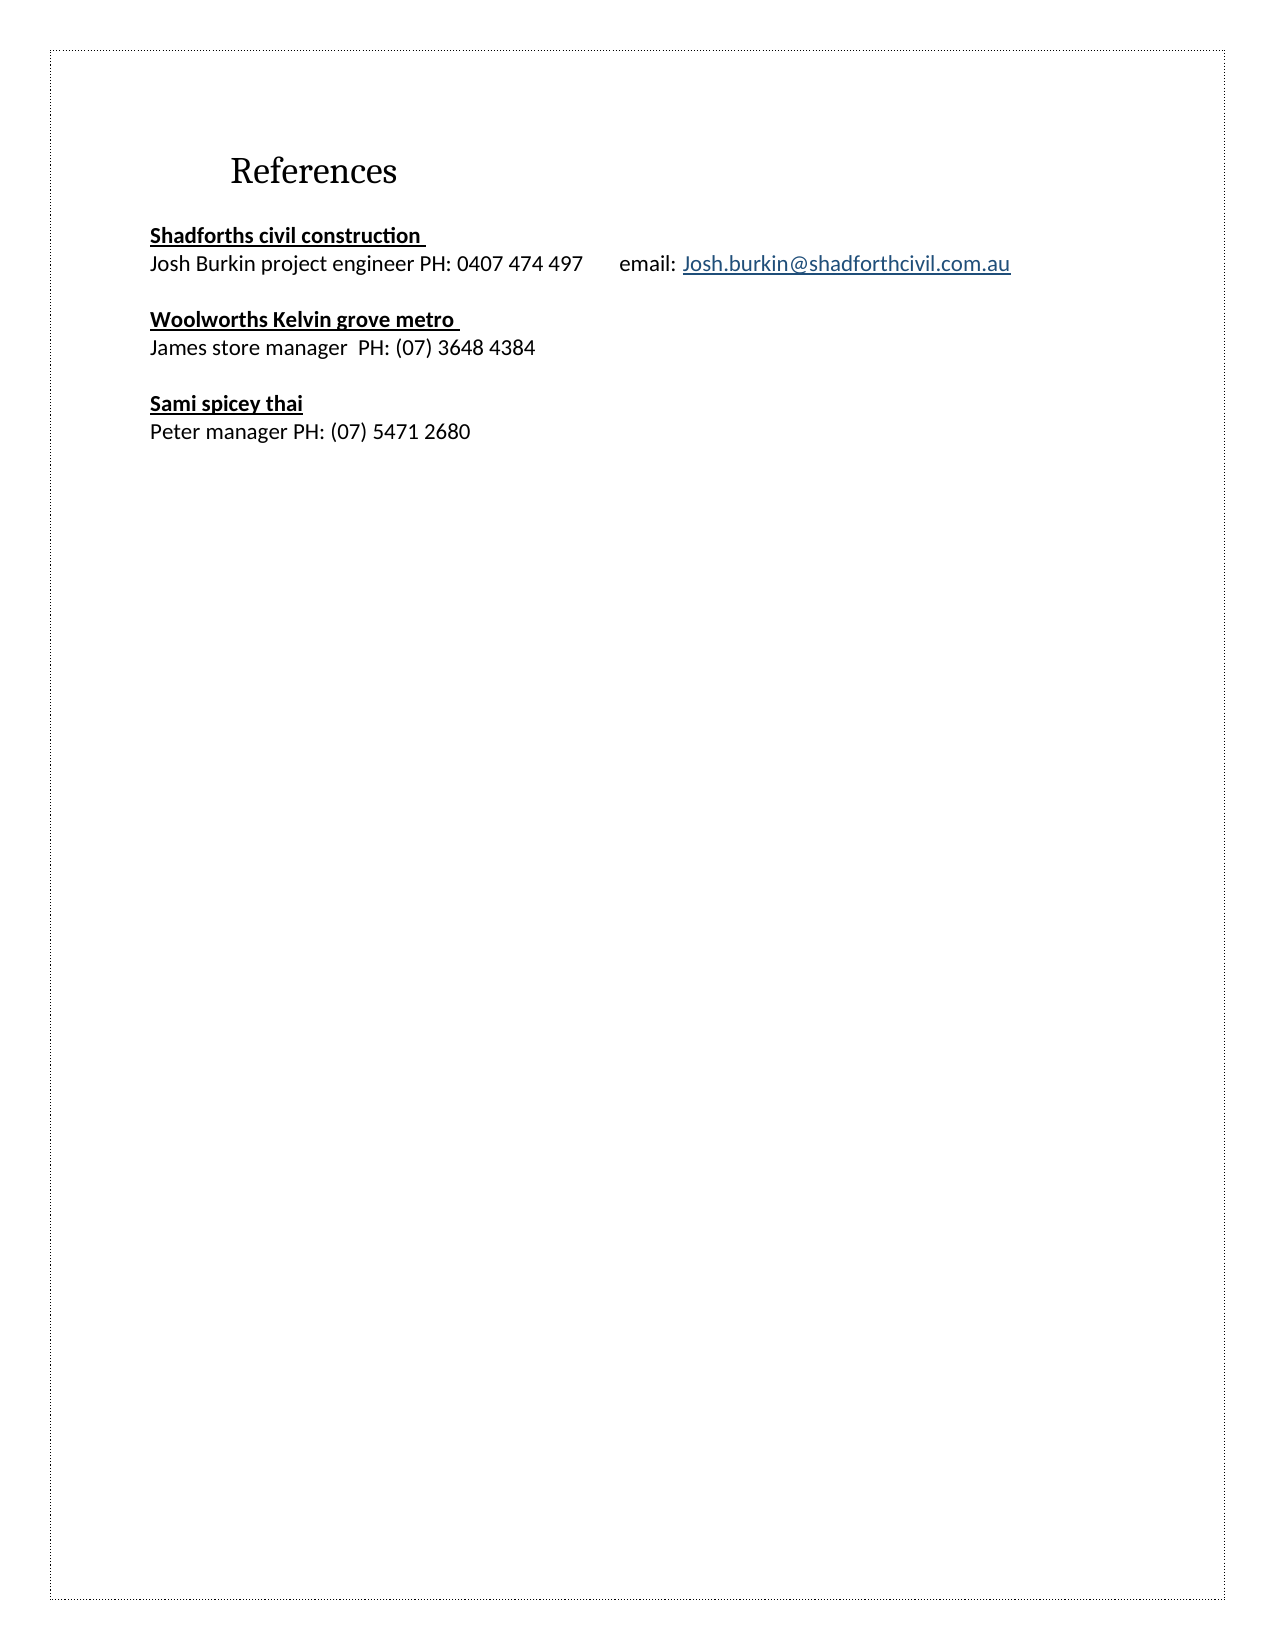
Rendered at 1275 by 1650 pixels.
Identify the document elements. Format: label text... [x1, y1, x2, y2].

text Woolworths Kelvin grove metro [150, 305, 1125, 333]
text Josh Burkin project engineer PH: 0407 474 497 email: Josh.burkin@shadforthcivil.com.au [150, 249, 1125, 277]
text Sami spicey thai [150, 389, 1125, 417]
list References [225, 150, 1125, 193]
text Shadforths civil construction [150, 221, 1125, 249]
text Peter manager PH: (07) 5471 2680 [150, 417, 1125, 445]
text James store manager PH: (07) 3648 4384 [150, 333, 1125, 361]
